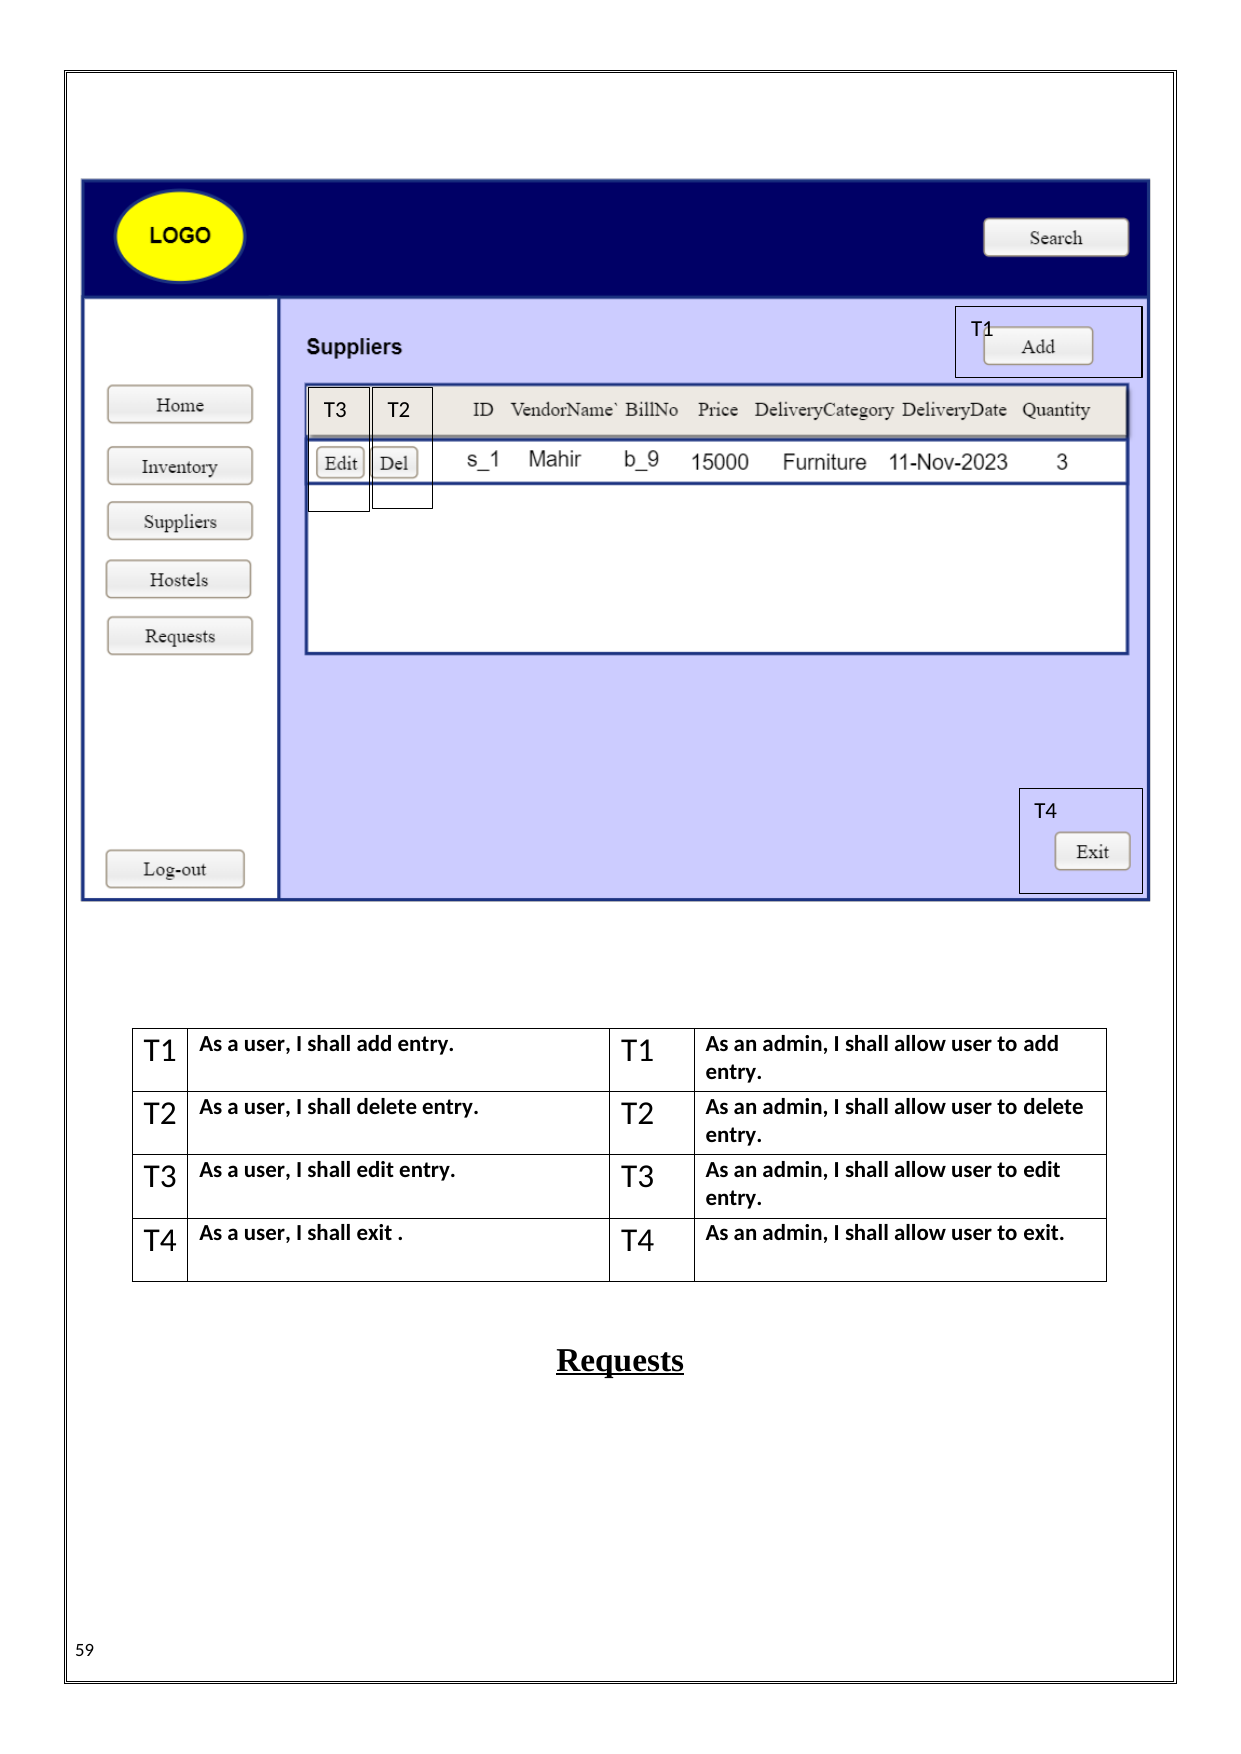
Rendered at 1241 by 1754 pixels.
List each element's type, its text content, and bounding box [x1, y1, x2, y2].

table_header As a user, I shall add entry. [188, 1029, 609, 1091]
table_cell As a user, I shall delete entry. [188, 1092, 609, 1154]
table_header T1 [610, 1029, 694, 1091]
table_header As an admin, I shall allow user to add entry. [695, 1029, 1106, 1091]
table_cell As an admin, I shall allow user to exit. [695, 1219, 1106, 1281]
table_cell T3 [610, 1155, 694, 1217]
table_cell As a user, I shall edit entry. [188, 1155, 609, 1217]
text Requests [75, 1340, 1165, 1378]
picture [79, 77, 1161, 951]
table_header T1 [133, 1029, 187, 1091]
table_cell T2 [133, 1092, 187, 1154]
table_cell As an admin, I shall allow user to delete entry. [695, 1092, 1106, 1154]
table_cell T4 [133, 1219, 187, 1281]
table_cell T3 [133, 1155, 187, 1217]
table_cell T4 [610, 1219, 694, 1281]
table_cell As a user, I shall exit . [188, 1219, 609, 1281]
table_cell As an admin, I shall allow user to edit entry. [695, 1155, 1106, 1217]
table_cell T2 [610, 1092, 694, 1154]
